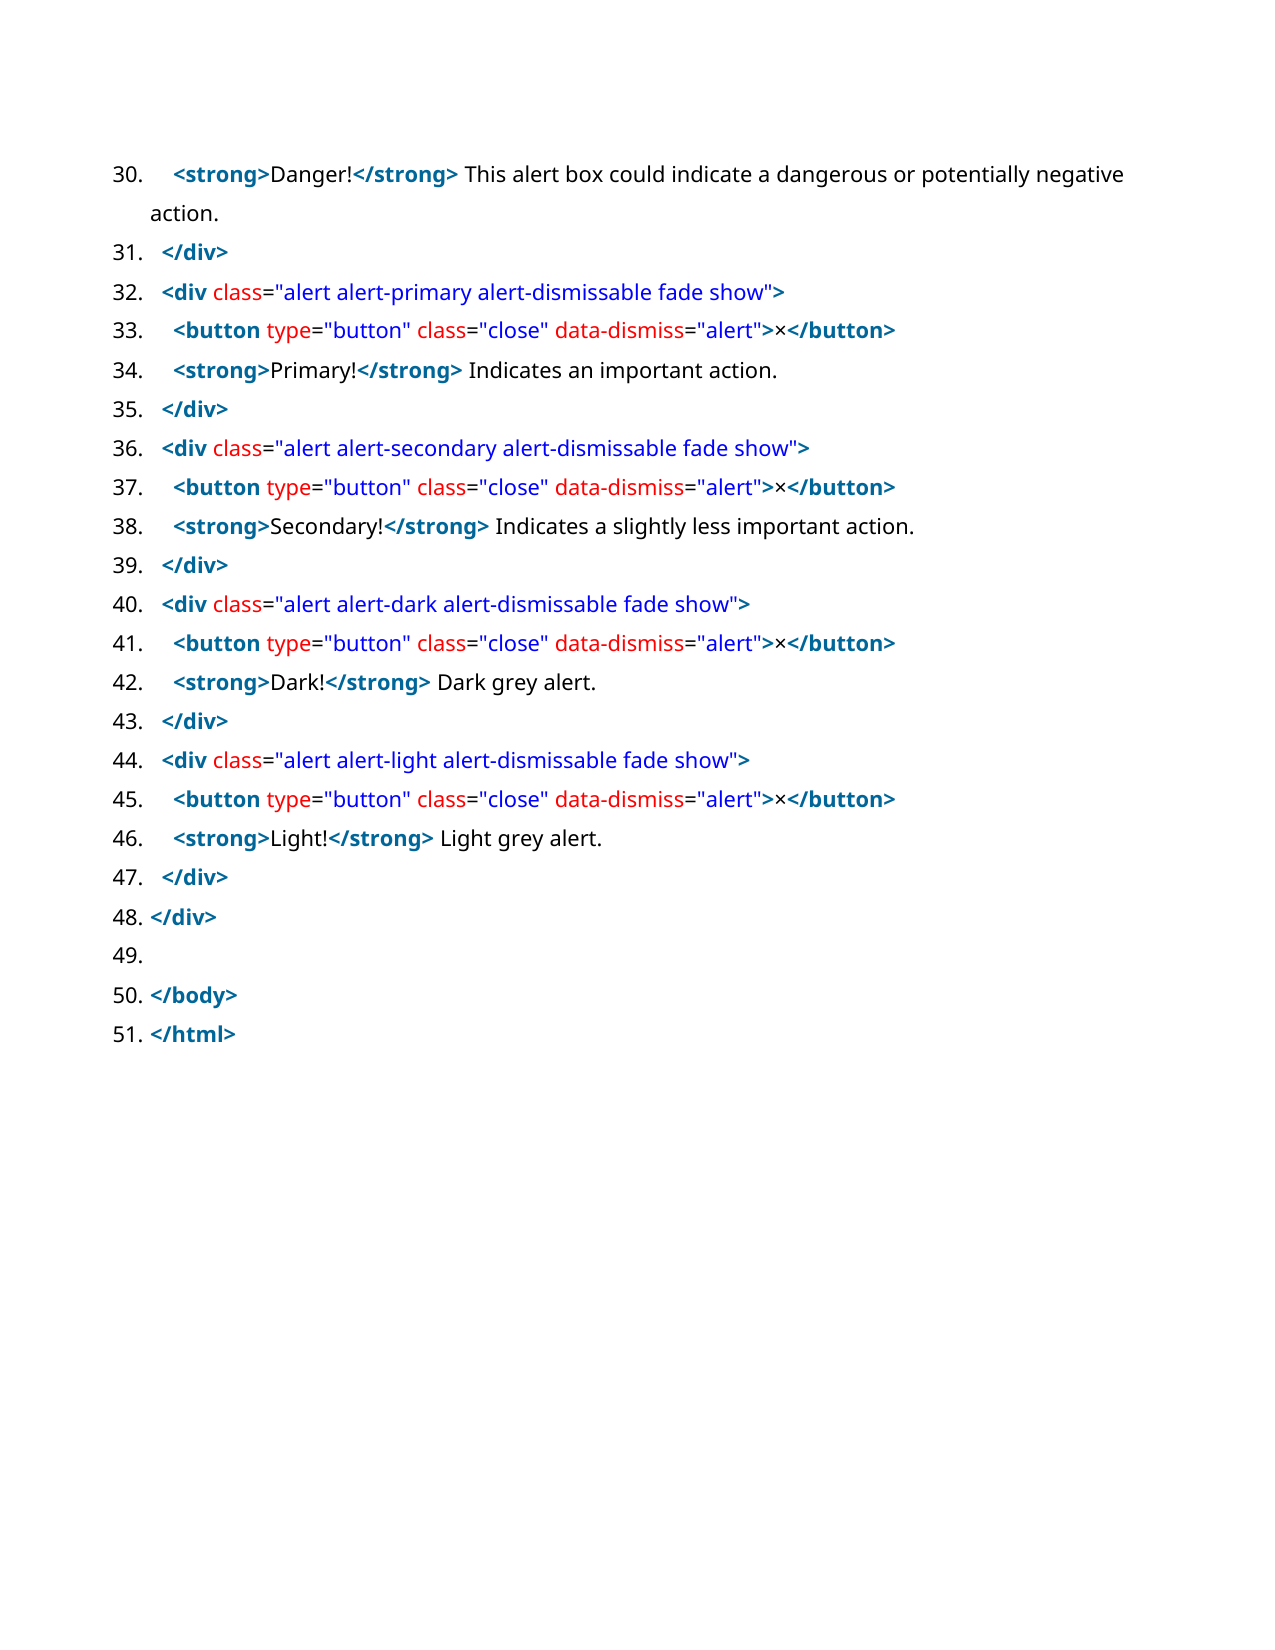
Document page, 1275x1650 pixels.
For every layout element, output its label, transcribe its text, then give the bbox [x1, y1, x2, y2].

list <strong>Light!</strong> Light grey alert. [112, 814, 1125, 853]
list <div class="alert alert-primary alert-dismissable fade show"> [112, 267, 1125, 306]
list </div> [112, 853, 1125, 892]
list <button type="button" class="close" data-dismiss="alert">×</button> [112, 619, 1125, 658]
list </div> [112, 541, 1125, 580]
list <div class="alert alert-secondary alert-dismissable fade show"> [112, 423, 1125, 462]
list </html> [112, 1009, 1125, 1048]
list <strong>Dark!</strong> Dark grey alert. [112, 658, 1125, 697]
list </div> [112, 228, 1125, 267]
list </div> [112, 384, 1125, 423]
list </body> [112, 970, 1125, 1009]
list <button type="button" class="close" data-dismiss="alert">×</button> [112, 462, 1125, 502]
list <strong>Primary!</strong> Indicates an important action. [112, 345, 1125, 384]
list </div> [112, 697, 1125, 736]
list <strong>Secondary!</strong> Indicates a slightly less important action. [112, 502, 1125, 541]
list <button type="button" class="close" data-dismiss="alert">×</button> [112, 775, 1125, 814]
list <div class="alert alert-light alert-dismissable fade show"> [112, 736, 1125, 775]
list </div> [112, 892, 1125, 931]
list <button type="button" class="close" data-dismiss="alert">×</button> [112, 306, 1125, 345]
list <div class="alert alert-dark alert-dismissable fade show"> [112, 580, 1125, 619]
list <strong>Danger!</strong> This alert box could indicate a dangerous or potentially negative action. [112, 150, 1125, 228]
